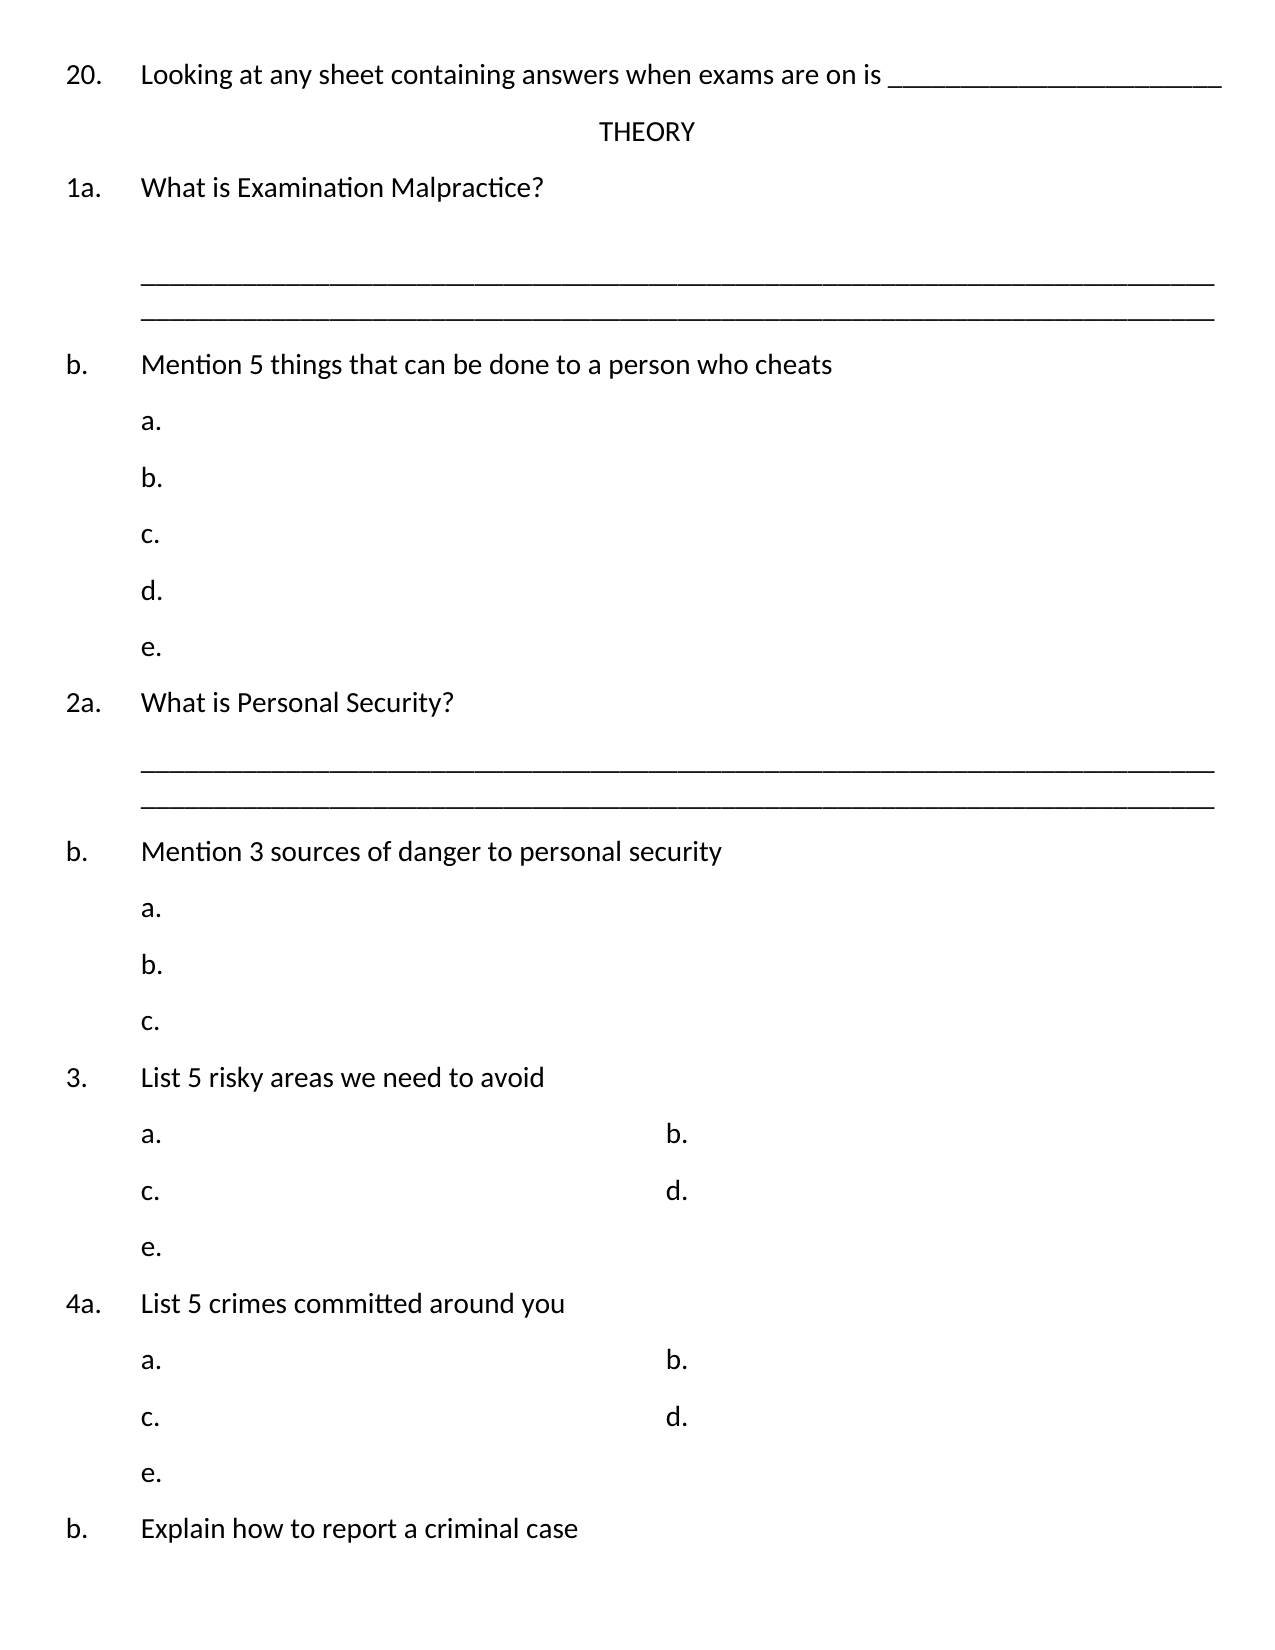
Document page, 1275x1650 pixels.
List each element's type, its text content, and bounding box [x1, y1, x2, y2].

text c. d. [66, 1172, 1228, 1207]
text b. [66, 946, 1228, 982]
text 20. Looking at any sheet containing answers when exams are on is _______________________ [66, 56, 1228, 92]
text c. d. [66, 1398, 1228, 1433]
text c. [66, 1002, 1228, 1038]
text b. [66, 459, 1228, 494]
text e. [66, 1454, 1228, 1490]
text c. [66, 515, 1228, 551]
text e. [66, 628, 1228, 664]
text THEORY [66, 113, 1228, 148]
text e. [66, 1228, 1228, 1264]
text 2a. What is Personal Security? [66, 684, 1228, 720]
text b. Explain how to report a criminal case [66, 1511, 1228, 1546]
text ____________________________________________________________________________________________________________________________________________________ [66, 226, 1228, 325]
text b. Mention 5 things that can be done to a person who cheats [66, 346, 1228, 381]
text a. [66, 889, 1228, 925]
text 4a. List 5 crimes committed around you [66, 1285, 1228, 1320]
text d. [66, 572, 1228, 607]
text 3. List 5 risky areas we need to avoid [66, 1059, 1228, 1094]
text 1a. What is Examination Malpractice? [66, 169, 1228, 205]
text ____________________________________________________________________________________________________________________________________________________ [141, 741, 1228, 812]
text b. Mention 3 sources of danger to personal security [66, 833, 1228, 869]
text a. b. [66, 1115, 1228, 1151]
text a. [66, 402, 1228, 438]
text a. b. [66, 1341, 1228, 1377]
